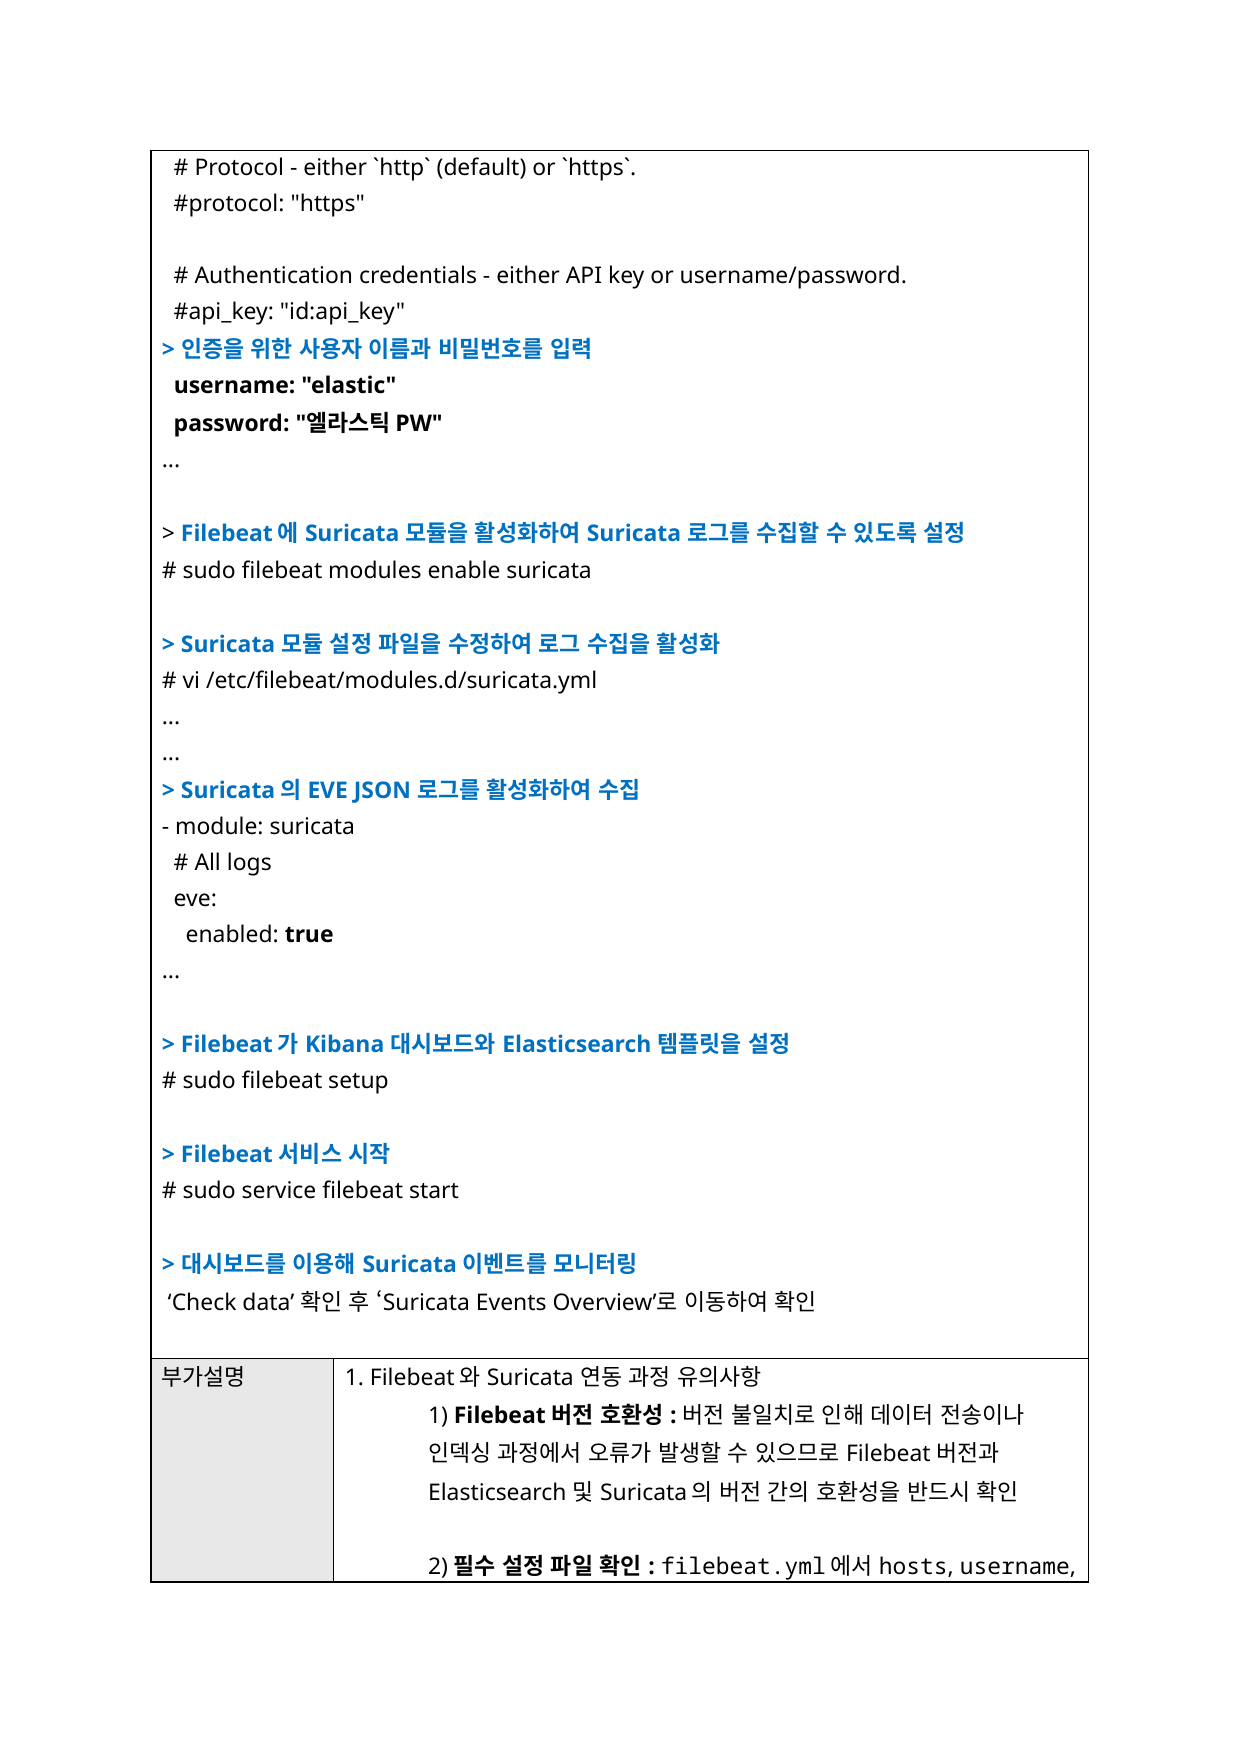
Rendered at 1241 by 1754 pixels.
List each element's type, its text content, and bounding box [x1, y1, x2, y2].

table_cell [152, 151, 1088, 1358]
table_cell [334, 1359, 1088, 1581]
table_cell 부가설명 [152, 1359, 333, 1581]
